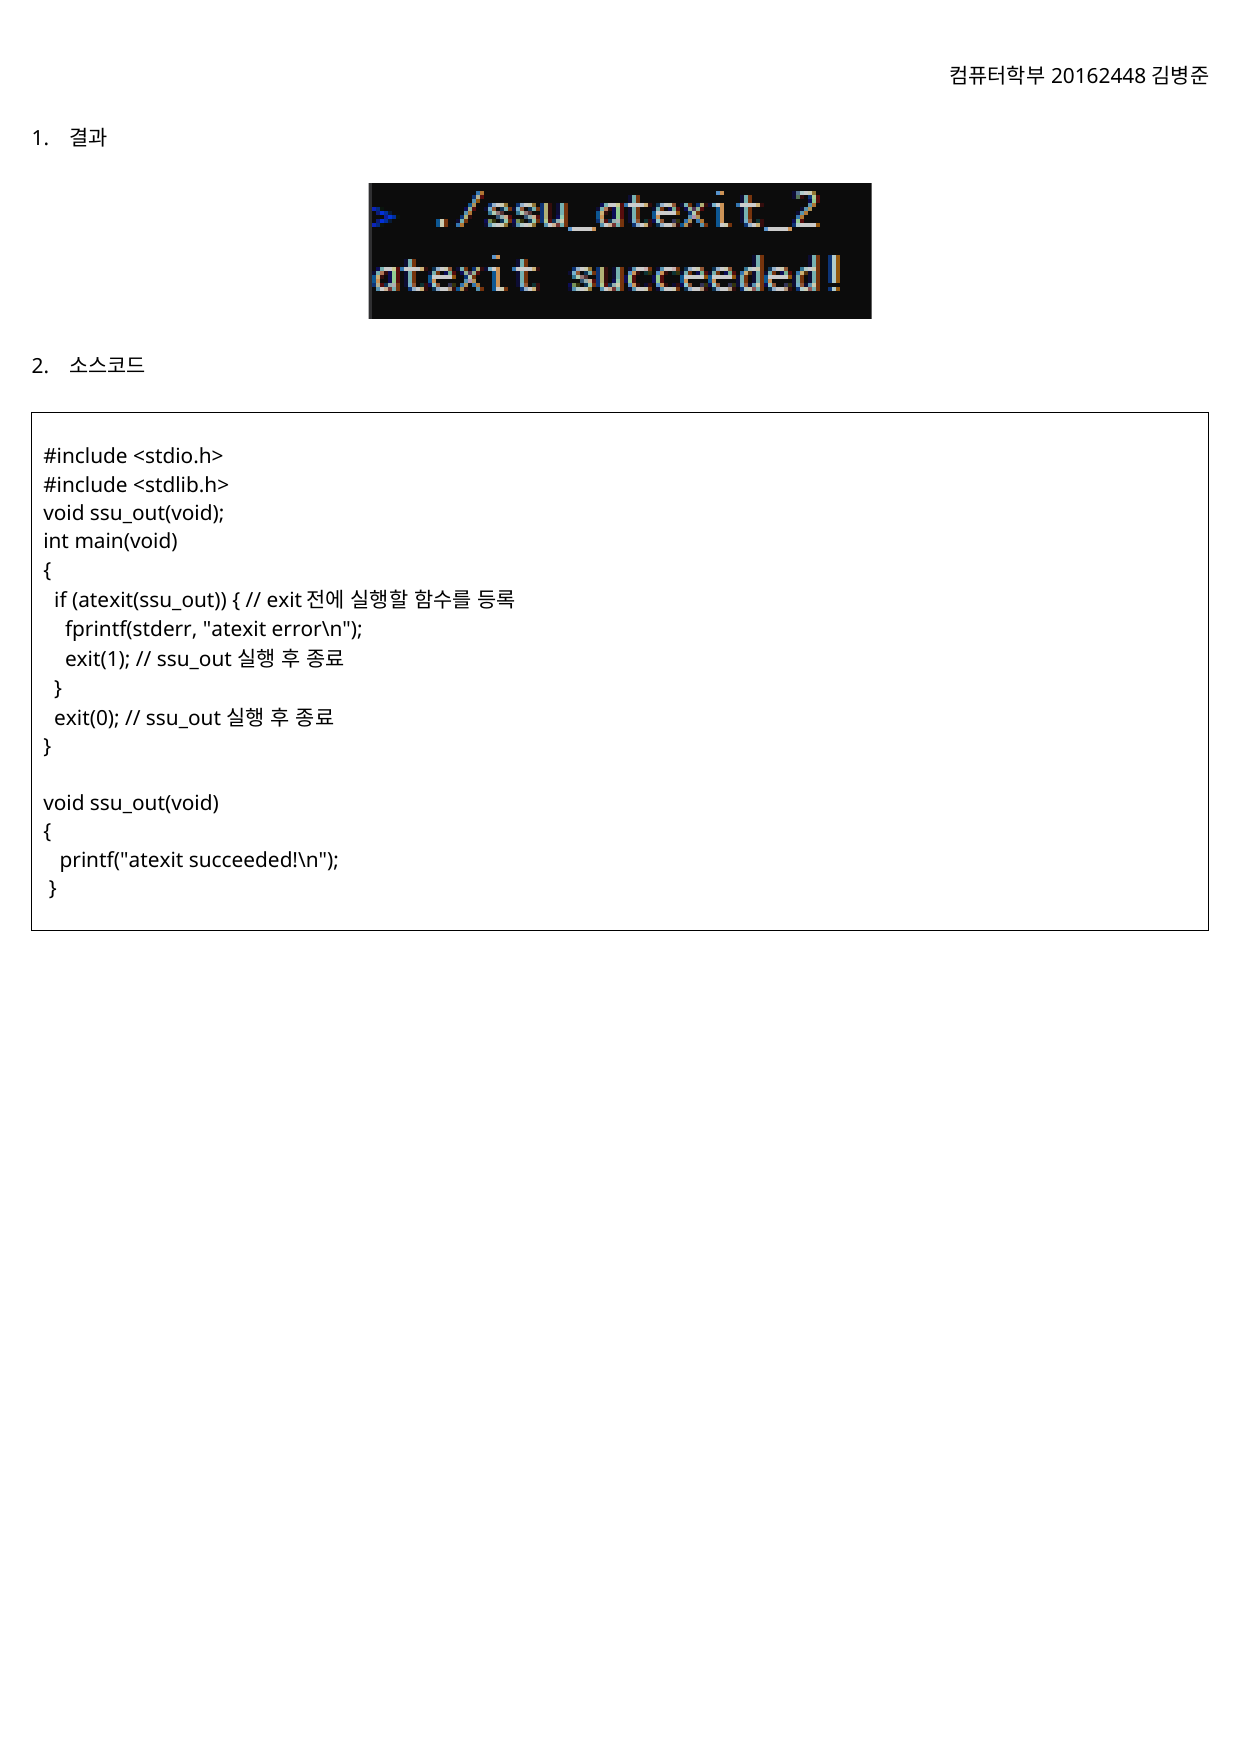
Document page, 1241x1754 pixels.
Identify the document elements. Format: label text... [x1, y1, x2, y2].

list 결과 [31, 121, 1209, 151]
list 소스코드 [31, 350, 1209, 380]
table_header #include <stdio.h> #include <stdlib.h> void ssu_out(void); int main(void) { if (atexit(ssu_out)) { // exit전에 실행할 함수를 등록 fprintf(stderr, "atexit error\n"); exit(1); // ssu_out 실행 후 종료 } exit(0); // ssu_out 실행 후 종료 } void ssu_out(void) { printf("atexit succeeded!\n"); } [32, 413, 1208, 930]
picture [368, 183, 872, 319]
text 컴퓨터학부 20162448 김병준 [31, 59, 1209, 89]
